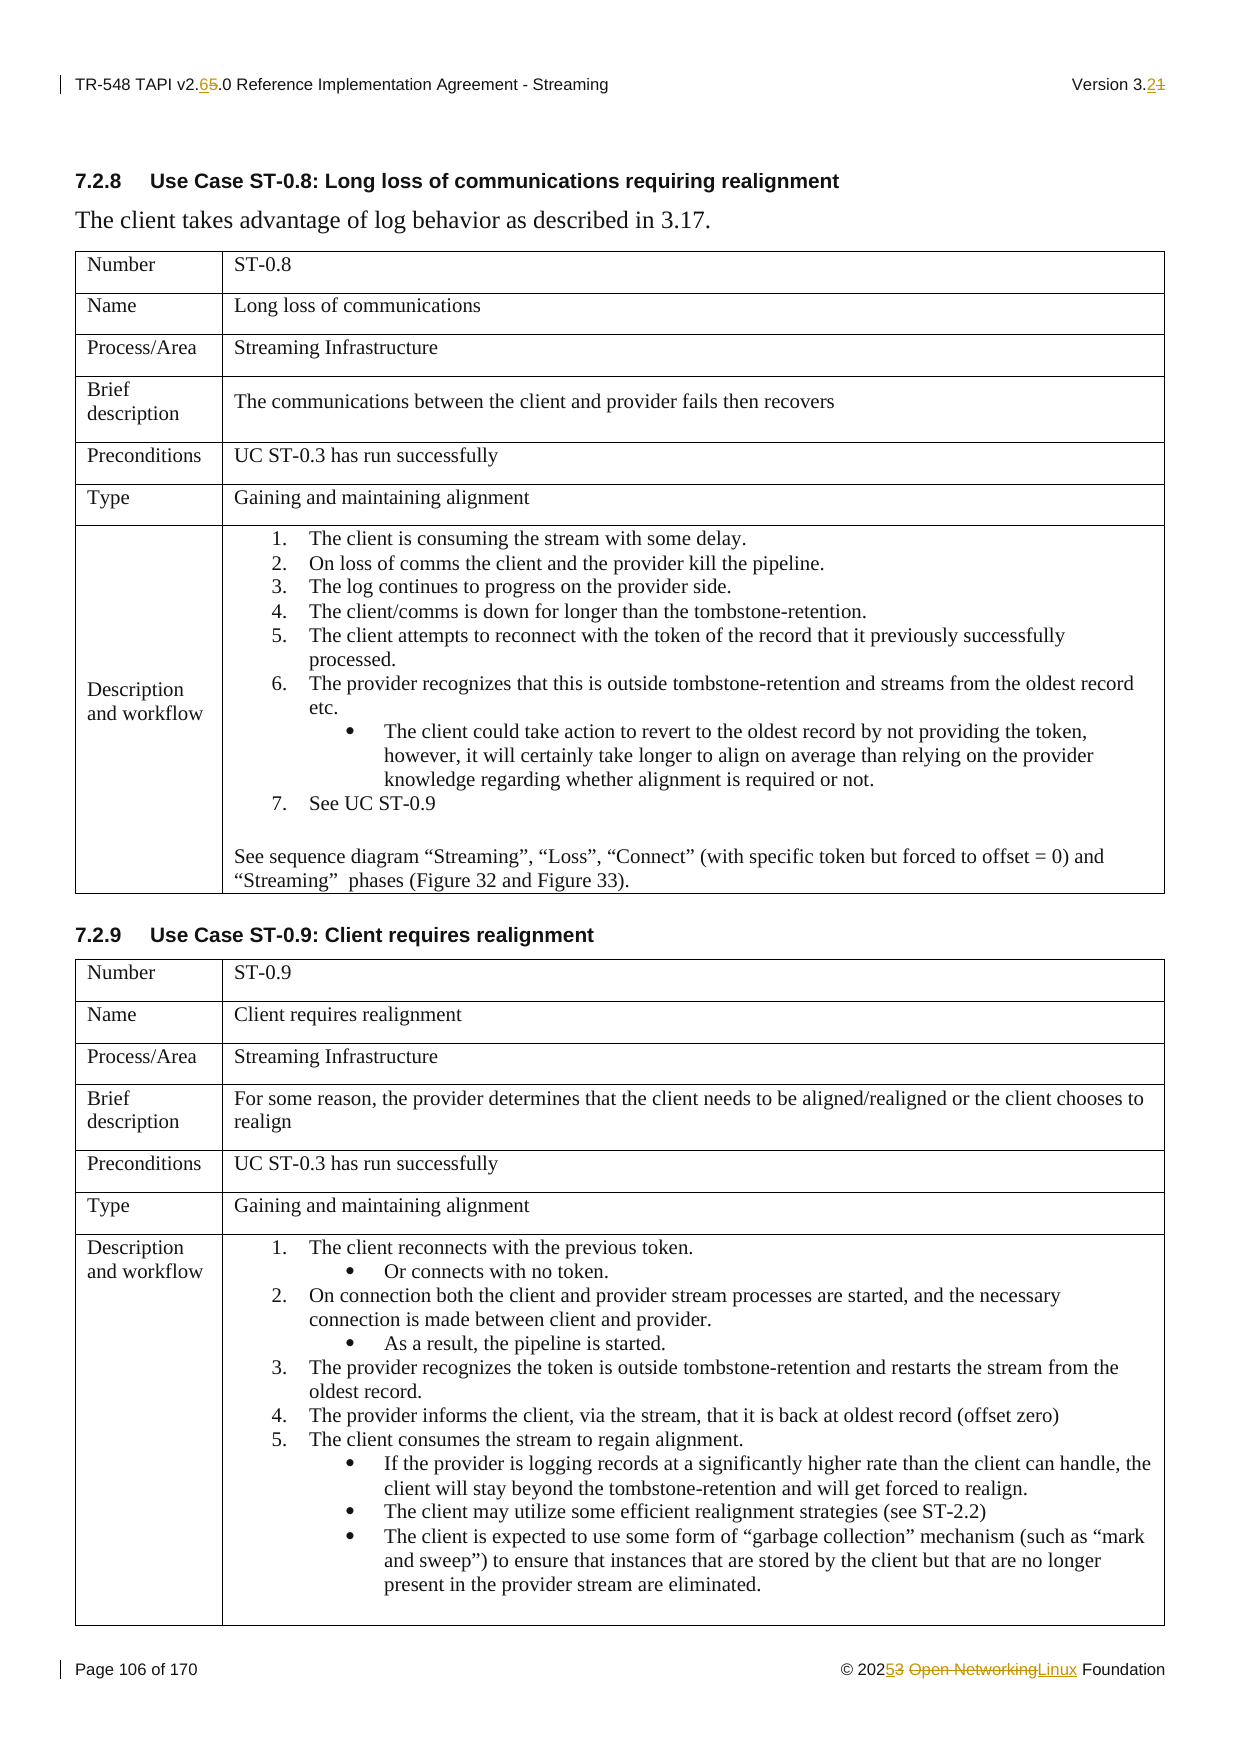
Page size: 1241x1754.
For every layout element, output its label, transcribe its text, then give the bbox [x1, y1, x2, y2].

table_cell Streaming Infrastructure [223, 335, 1164, 376]
table_cell Type [76, 1193, 222, 1234]
table_header ST-0.9 [223, 960, 1164, 1001]
table_cell Brief description [76, 1085, 222, 1150]
table_cell Long loss of communications [223, 294, 1164, 334]
table_cell Brief description [76, 377, 222, 442]
table_cell Preconditions [76, 1151, 222, 1192]
table_cell The communications between the client and provider fails then recovers [223, 377, 1164, 442]
table_cell The client is consuming the stream with some delay. On loss of comms the client and the provider kill the pipeline. The log continues to progress on the provider side. The client/comms is down for longer than the tombstone-retention. The client attempts to reconnect with the token of the record that it previously successfully processed. The provider recognizes that this is outside tombstone-retention and streams from the oldest record etc. The client could take action to revert to the oldest record by not providing the token, however, it will certainly take longer to align on average than relying on the provider knowledge regarding whether alignment is required or not. See UC ST-0.9 See sequence diagram “Streaming”, “Loss”, “Connect” (with specific token but forced to offset = 0) and “Streaming” phases ( and ). [223, 526, 1164, 892]
table_cell Description and workflow [76, 526, 222, 892]
table_header Number [76, 960, 222, 1001]
table_cell Process/Area [76, 1044, 222, 1084]
table_header ST-0.8 [223, 252, 1164, 292]
table_cell UC ST-0.3 has run successfully [223, 443, 1164, 483]
table_cell Gaining and maintaining alignment [223, 485, 1164, 525]
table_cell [223, 1235, 1164, 1625]
table_cell Process/Area [76, 335, 222, 376]
table_cell Streaming Infrastructure [223, 1044, 1164, 1084]
table_cell Preconditions [76, 443, 222, 483]
subtitle Use Case ST-0.8: Long loss of communications requiring realignment [75, 169, 1165, 193]
table_cell Name [76, 294, 222, 334]
text The client takes advantage of log behavior as described in 3.17. [75, 205, 1165, 234]
table_cell Gaining and maintaining alignment [223, 1193, 1164, 1234]
table_cell UC ST-0.3 has run successfully [223, 1151, 1164, 1192]
table_header Number [76, 252, 222, 292]
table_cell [76, 1235, 222, 1625]
table_cell For some reason, the provider determines that the client needs to be aligned/realigned or the client chooses to realign [223, 1085, 1164, 1150]
table_cell Type [76, 485, 222, 525]
subtitle Use Case ST-0.9: Client requires realignment [75, 923, 1165, 947]
table_cell Name [76, 1002, 222, 1043]
table_cell Client requires realignment [223, 1002, 1164, 1043]
